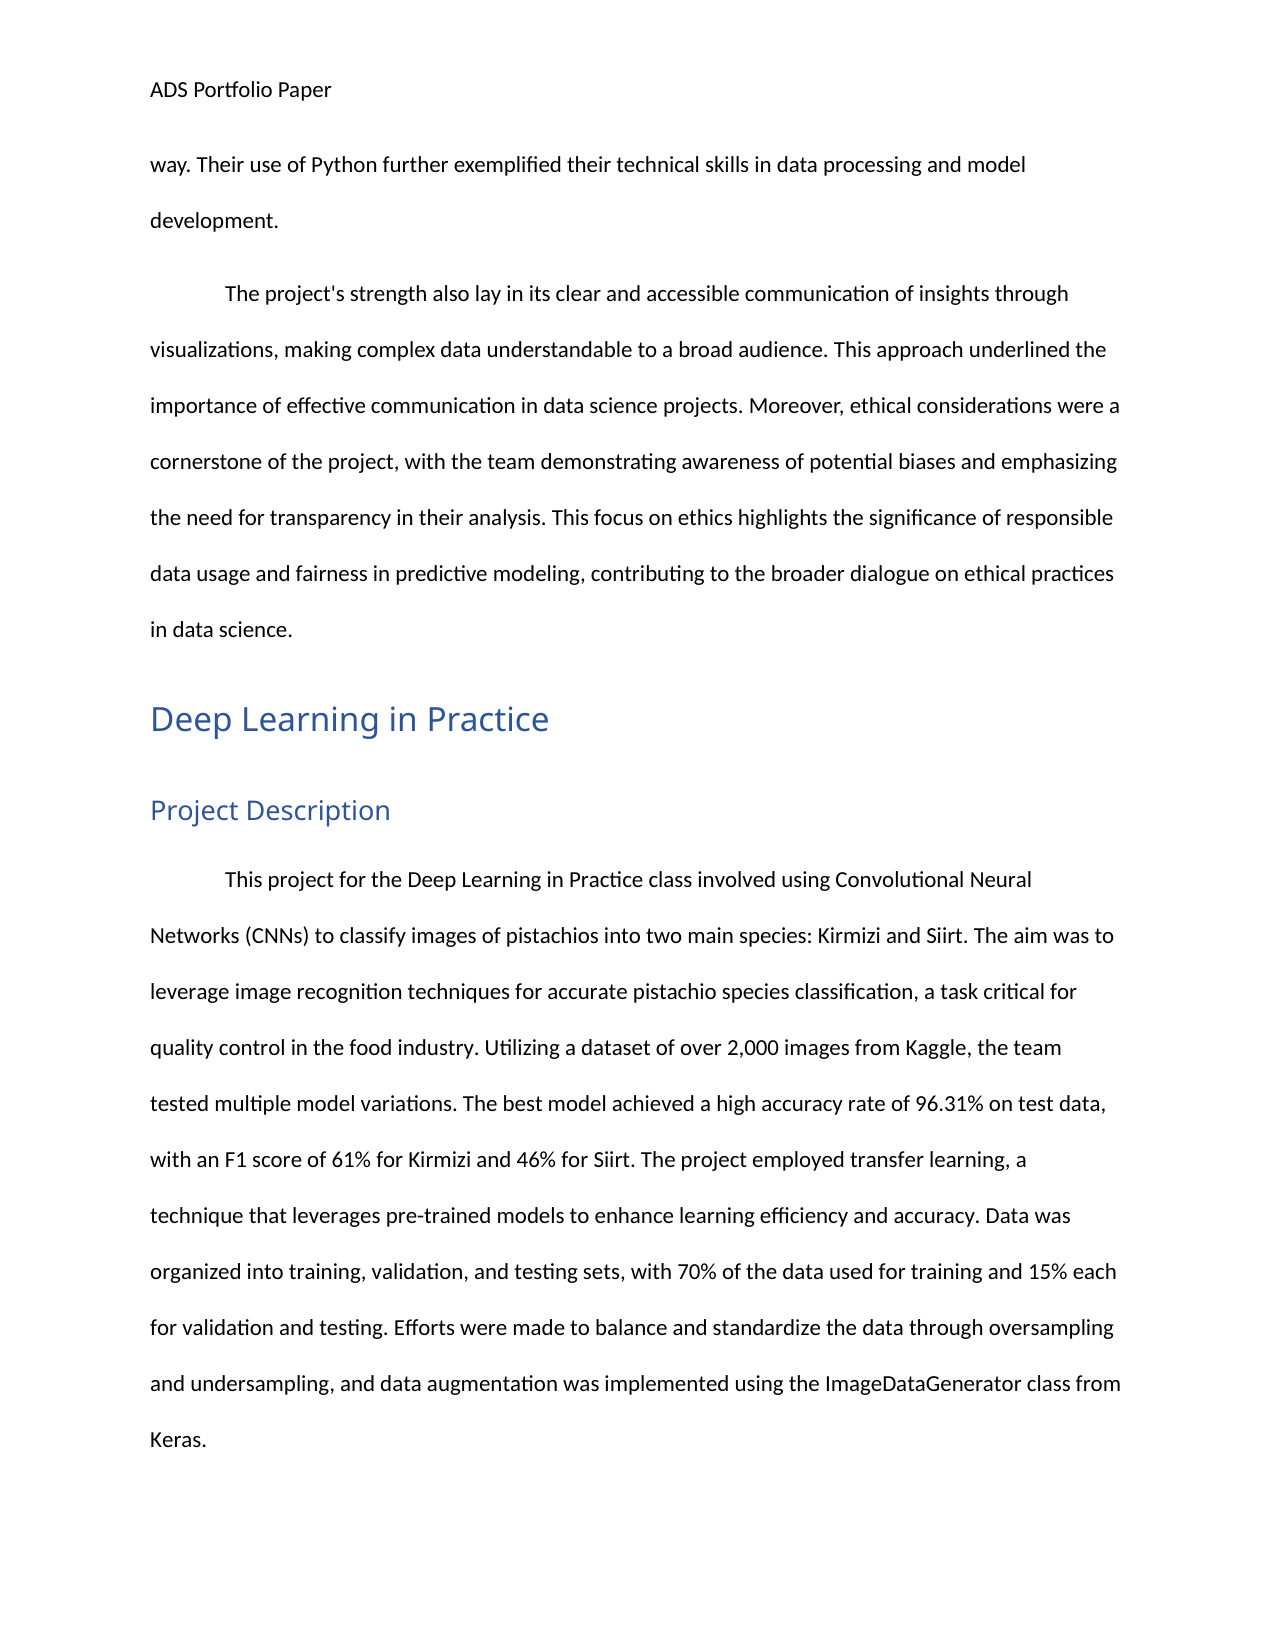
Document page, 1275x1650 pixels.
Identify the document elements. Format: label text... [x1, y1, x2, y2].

text This project for the Deep Learning in Practice class involved using Convolutional Neural Networks (CNNs) to classify images of pistachios into two main species: Kirmizi and Siirt. The aim was to leverage image recognition techniques for accurate pistachio species classification, a task critical for quality control in the food industry. Utilizing a dataset of over 2,000 images from Kaggle, the team tested multiple model variations. The best model achieved a high accuracy rate of 96.31% on test data, with an F1 score of 61% for Kirmizi and 46% for Siirt. The project employed transfer learning, a technique that leverages pre-trained models to enhance learning efficiency and accuracy. Data was organized into training, validation, and testing sets, with 70% of the data used for training and 15% each for validation and testing. Efforts were made to balance and standardize the data through oversampling and undersampling, and data augmentation was implemented using the ImageDataGenerator class from Keras. [150, 865, 1125, 1453]
subtitle Deep Learning in Practice [150, 696, 1125, 741]
text The project's strength also lay in its clear and accessible communication of insights through visualizations, making complex data understandable to a broad audience. This approach underlined the importance of effective communication in data science projects. Moreover, ethical considerations were a cornerstone of the project, with the team demonstrating awareness of potential biases and emphasizing the need for transparency in their analysis. This focus on ethics highlights the significance of responsible data usage and fairness in predictive modeling, contributing to the broader dialogue on ethical practices in data science. [150, 279, 1125, 643]
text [150, 150, 1125, 234]
subtitle Project Description [150, 791, 1125, 828]
